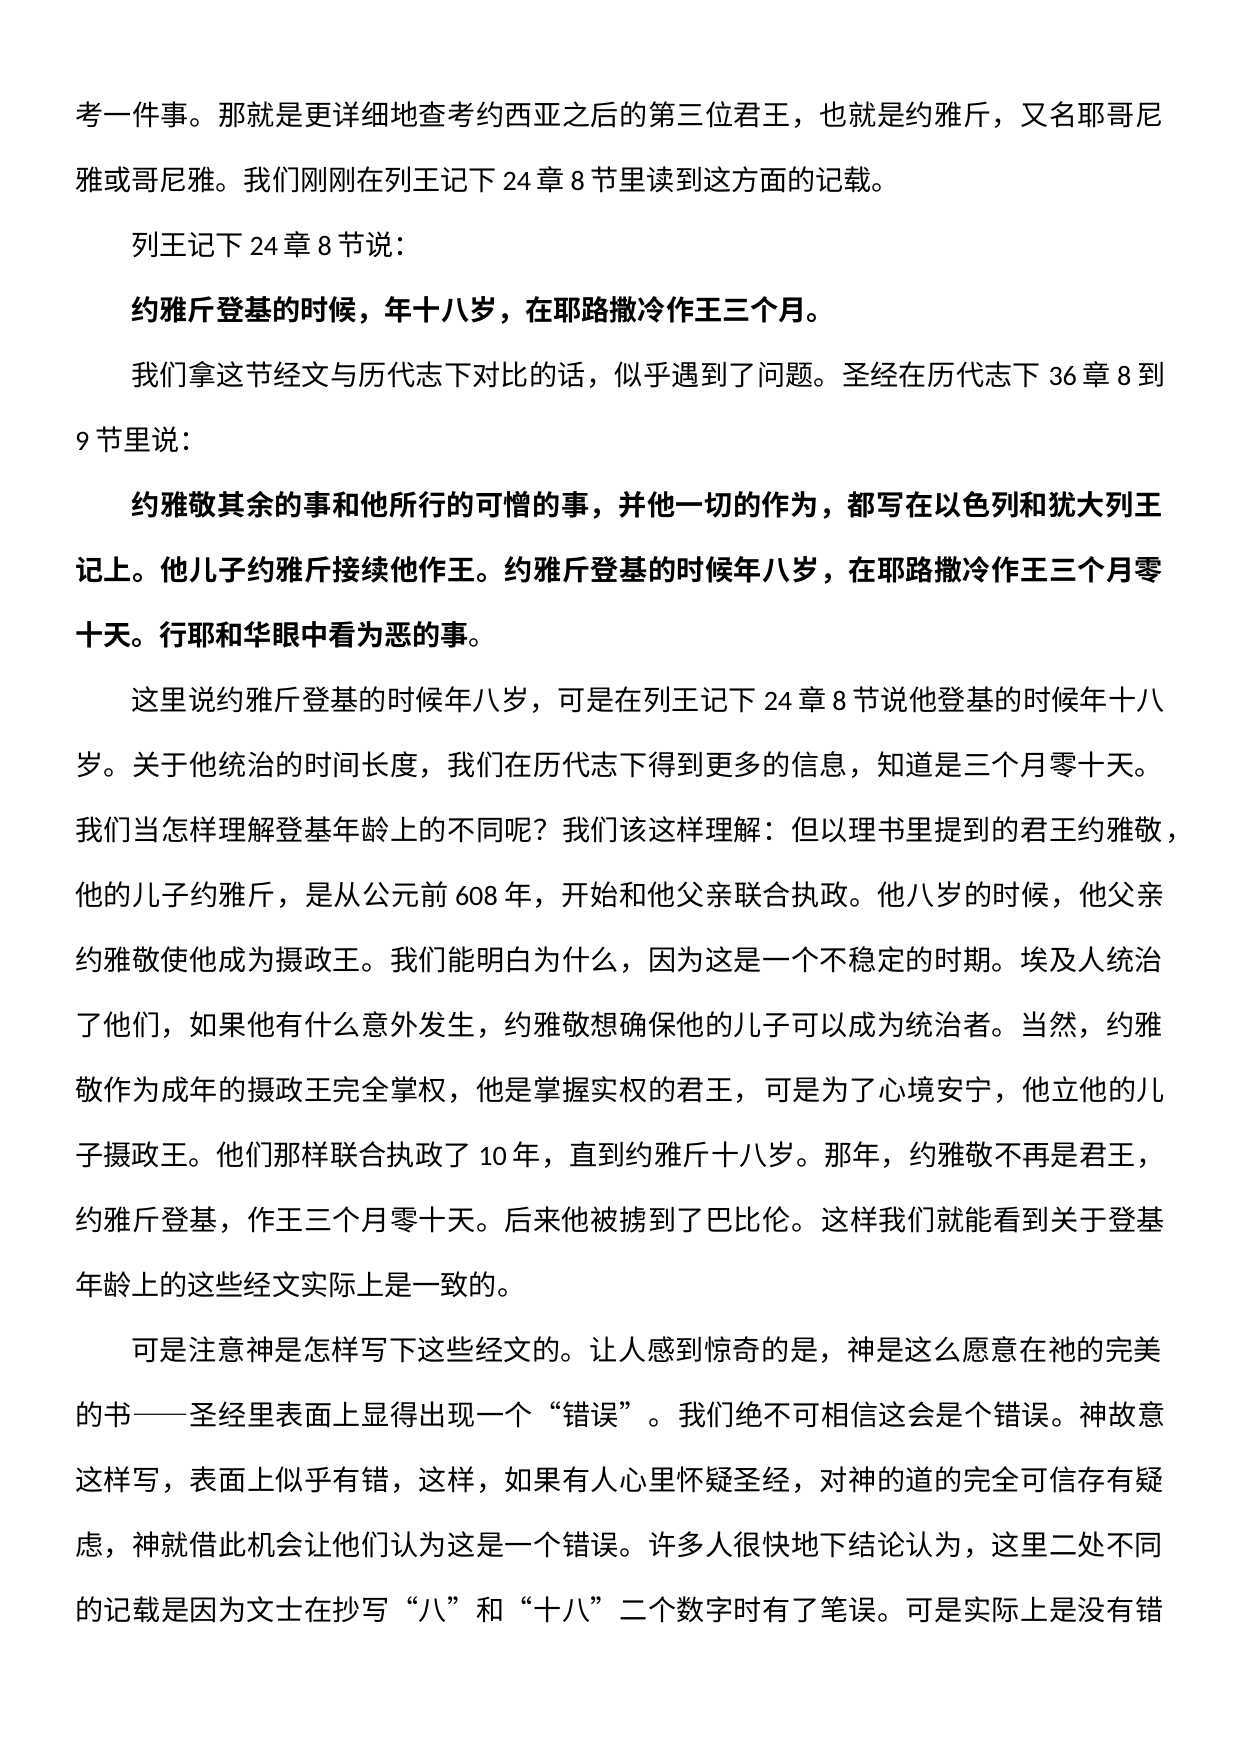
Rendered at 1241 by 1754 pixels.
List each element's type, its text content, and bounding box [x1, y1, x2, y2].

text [75, 81, 1165, 211]
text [75, 1316, 1165, 1641]
text 列王记下24章8节说： [75, 211, 1165, 276]
text 我们拿这节经文与历代志下对比的话，似乎遇到了问题。圣经在历代志下36章8到9节里说： [75, 341, 1165, 471]
text 约雅敬其余的事和他所行的可憎的事，并他一切的作为，都写在以色列和犹大列王记上。他儿子约雅斤接续他作王。约雅斤登基的时候年八岁，在耶路撒冷作王三个月零十天。行耶和华眼中看为恶的事。 [75, 471, 1165, 666]
text 约雅斤登基的时候，年十八岁，在耶路撒冷作王三个月。 [75, 276, 1165, 341]
text 这里说约雅斤登基的时候年八岁，可是在列王记下24章8节说他登基的时候年十八岁。关于他统治的时间长度，我们在历代志下得到更多的信息，知道是三个月零十天。我们当怎样理解登基年龄上的不同呢？我们该这样理解：但以理书里提到的君王约雅敬，他的儿子约雅斤，是从公元前608年，开始和他父亲联合执政。他八岁的时候，他父亲约雅敬使他成为摄政王。我们能明白为什么，因为这是一个不稳定的时期。埃及人统治了他们，如果他有什么意外发生，约雅敬想确保他的儿子可以成为统治者。当然，约雅敬作为成年的摄政王完全掌权，他是掌握实权的君王，可是为了心境安宁，他立他的儿子摄政王。他们那样联合执政了10年，直到约雅斤十八岁。那年，约雅敬不再是君王，约雅斤登基，作王三个月零十天。后来他被掳到了巴比伦。这样我们就能看到关于登基年龄上的这些经文实际上是一致的。 [75, 666, 1165, 1316]
